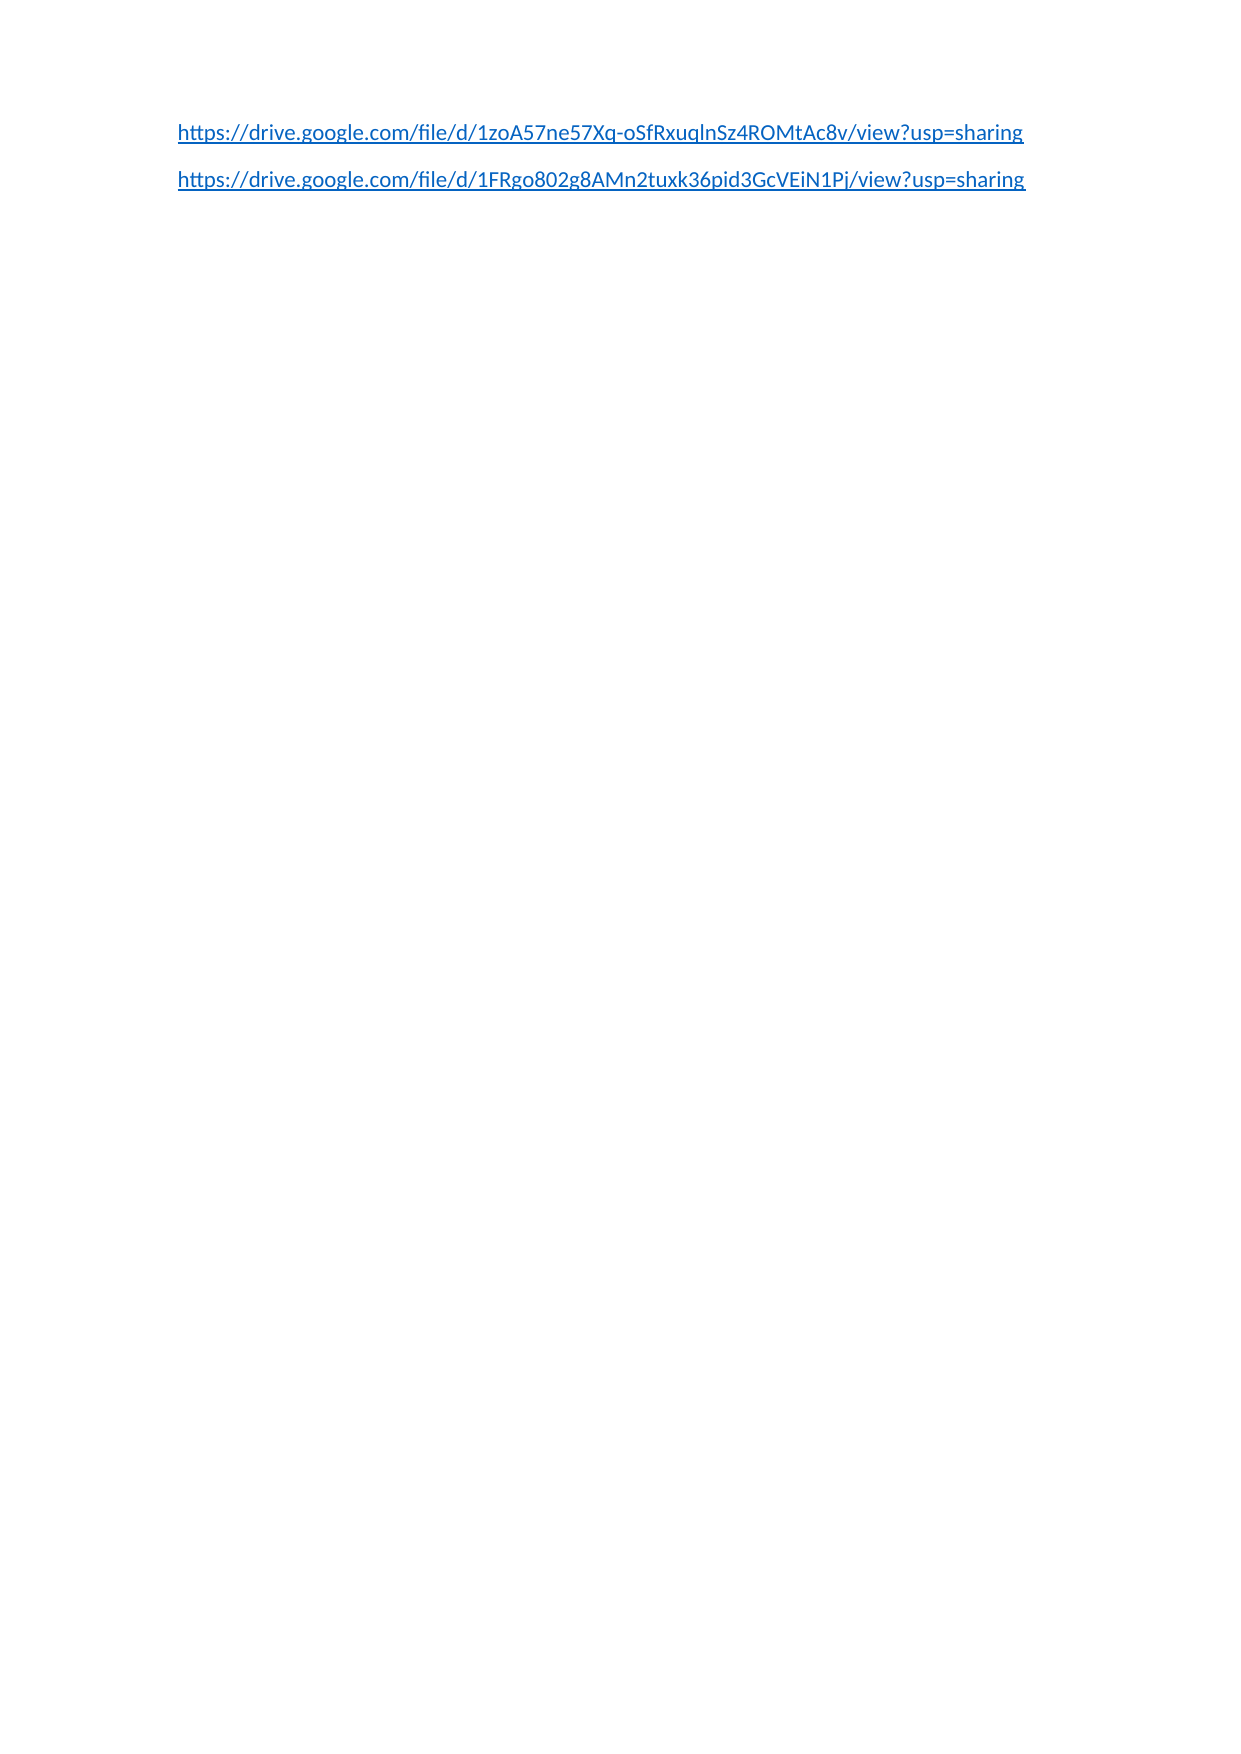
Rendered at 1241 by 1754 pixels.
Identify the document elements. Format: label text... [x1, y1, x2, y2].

text https://drive.google.com/file/d/1zoA57ne57Xq-oSfRxuqlnSz4ROMtAc8v/view?usp=sharing [177, 118, 1152, 146]
text https://drive.google.com/file/d/1FRgo802g8AMn2tuxk36pid3GcVEiN1Pj/view?usp=sharing [177, 165, 1152, 193]
